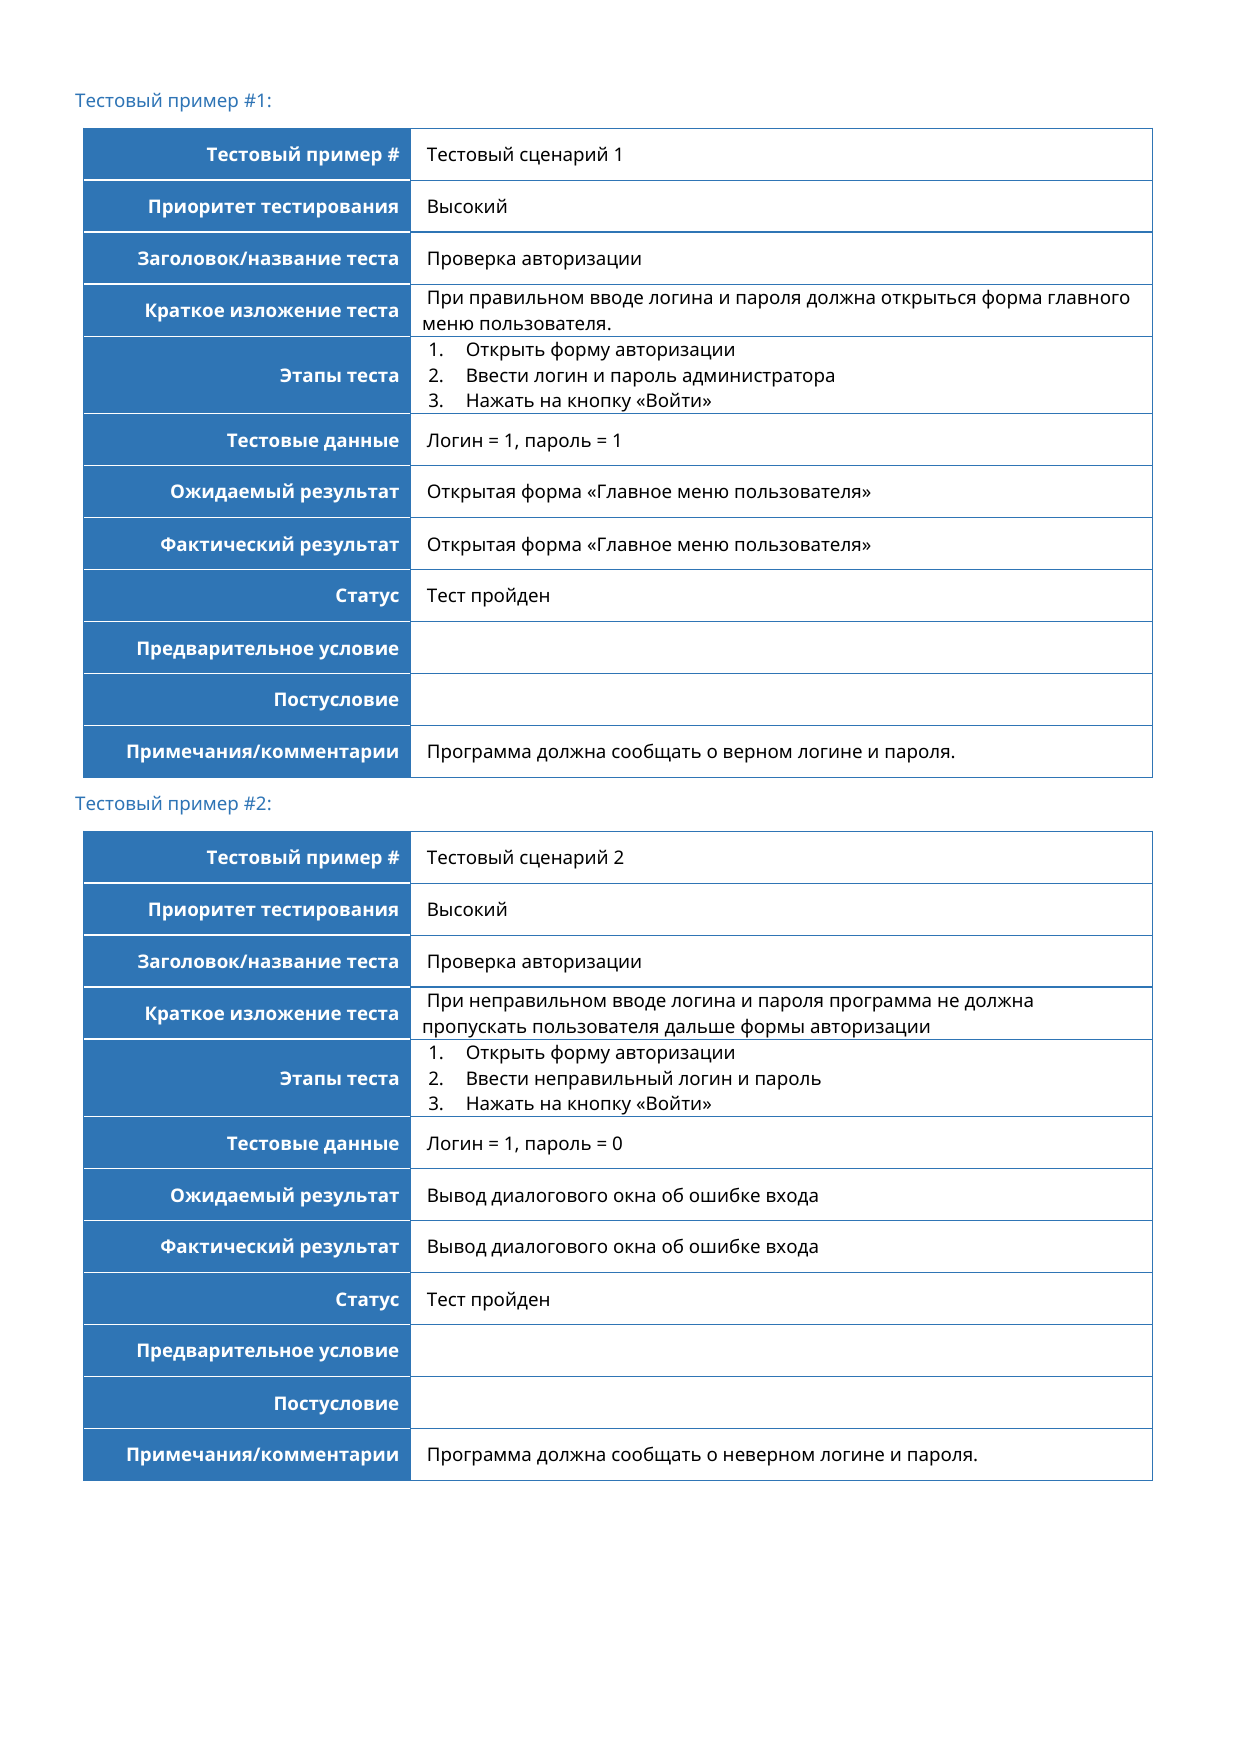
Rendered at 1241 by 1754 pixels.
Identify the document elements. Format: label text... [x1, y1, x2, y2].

table_cell Проверка авторизации [411, 936, 1152, 986]
table_cell Вывод диалогового окна об ошибке входа [411, 1169, 1152, 1220]
table_cell Проверка авторизации [411, 233, 1152, 283]
table_cell Фактический результат [84, 1221, 410, 1272]
table_cell Постусловие [84, 674, 410, 725]
table_cell Тестовые данные [84, 1117, 410, 1168]
table_cell Ожидаемый результат [84, 466, 410, 517]
table_cell Статус [84, 570, 410, 621]
table_cell Тест пройден [411, 1273, 1152, 1324]
subtitle Тестовый пример #2: [75, 791, 1165, 816]
table_cell Этапы теста [84, 1040, 410, 1116]
table_cell Открыть форму авторизации Ввести неправильный логин и пароль Нажать на кнопку «Войти» [411, 1040, 1152, 1116]
table_cell [411, 1377, 1152, 1428]
table_header Тестовый пример # [84, 129, 410, 179]
table_cell [411, 674, 1152, 725]
table_cell Ожидаемый результат [84, 1169, 410, 1220]
table_cell Предварительное условие [84, 1325, 410, 1376]
table_cell Высокий [411, 181, 1152, 231]
table_cell Открытая форма «Главное меню пользователя» [411, 466, 1152, 517]
table_cell Вывод диалогового окна об ошибке входа [411, 1221, 1152, 1272]
table_cell Предварительное условие [84, 622, 410, 673]
table_cell Программа должна сообщать о верном логине и пароля. [411, 726, 1152, 777]
table_cell Этапы теста [84, 337, 410, 413]
table_cell При неправильном вводе логина и пароля программа не должна пропускать пользователя дальше формы авторизации [411, 988, 1152, 1038]
subtitle Тестовый пример #1: [75, 87, 1165, 113]
table_cell Открытая форма «Главное меню пользователя» [411, 518, 1152, 569]
table_cell Краткое изложение теста [84, 988, 410, 1038]
table_cell Примечания/комментарии [84, 1429, 410, 1480]
table_cell Тестовые данные [84, 414, 410, 465]
table_cell Заголовок/название теста [84, 936, 410, 986]
table_cell Приоритет тестирования [84, 181, 410, 231]
table_cell [411, 622, 1152, 673]
table_header Тестовый сценарий 2 [411, 832, 1152, 882]
table_cell Статус [84, 1273, 410, 1324]
table_cell Логин = 1, пароль = 1 [411, 414, 1152, 465]
table_header Тестовый пример # [84, 832, 410, 882]
table_cell Постусловие [84, 1377, 410, 1428]
table_header Тестовый сценарий 1 [411, 129, 1152, 179]
table_cell Логин = 1, пароль = 0 [411, 1117, 1152, 1168]
table_cell Краткое изложение теста [84, 285, 410, 336]
table_cell Открыть форму авторизации Ввести логин и пароль администратора Нажать на кнопку «Войти» [411, 337, 1152, 413]
table_cell [411, 1325, 1152, 1376]
table_cell При правильном вводе логина и пароля должна открыться форма главного меню пользователя. [411, 285, 1152, 336]
table_cell Программа должна сообщать о неверном логине и пароля. [411, 1429, 1152, 1480]
table_cell Фактический результат [84, 518, 410, 569]
table_cell Высокий [411, 884, 1152, 934]
table_cell Примечания/комментарии [84, 726, 410, 777]
table_cell Тест пройден [411, 570, 1152, 621]
table_cell Приоритет тестирования [84, 884, 410, 934]
table_cell Заголовок/название теста [84, 233, 410, 283]
